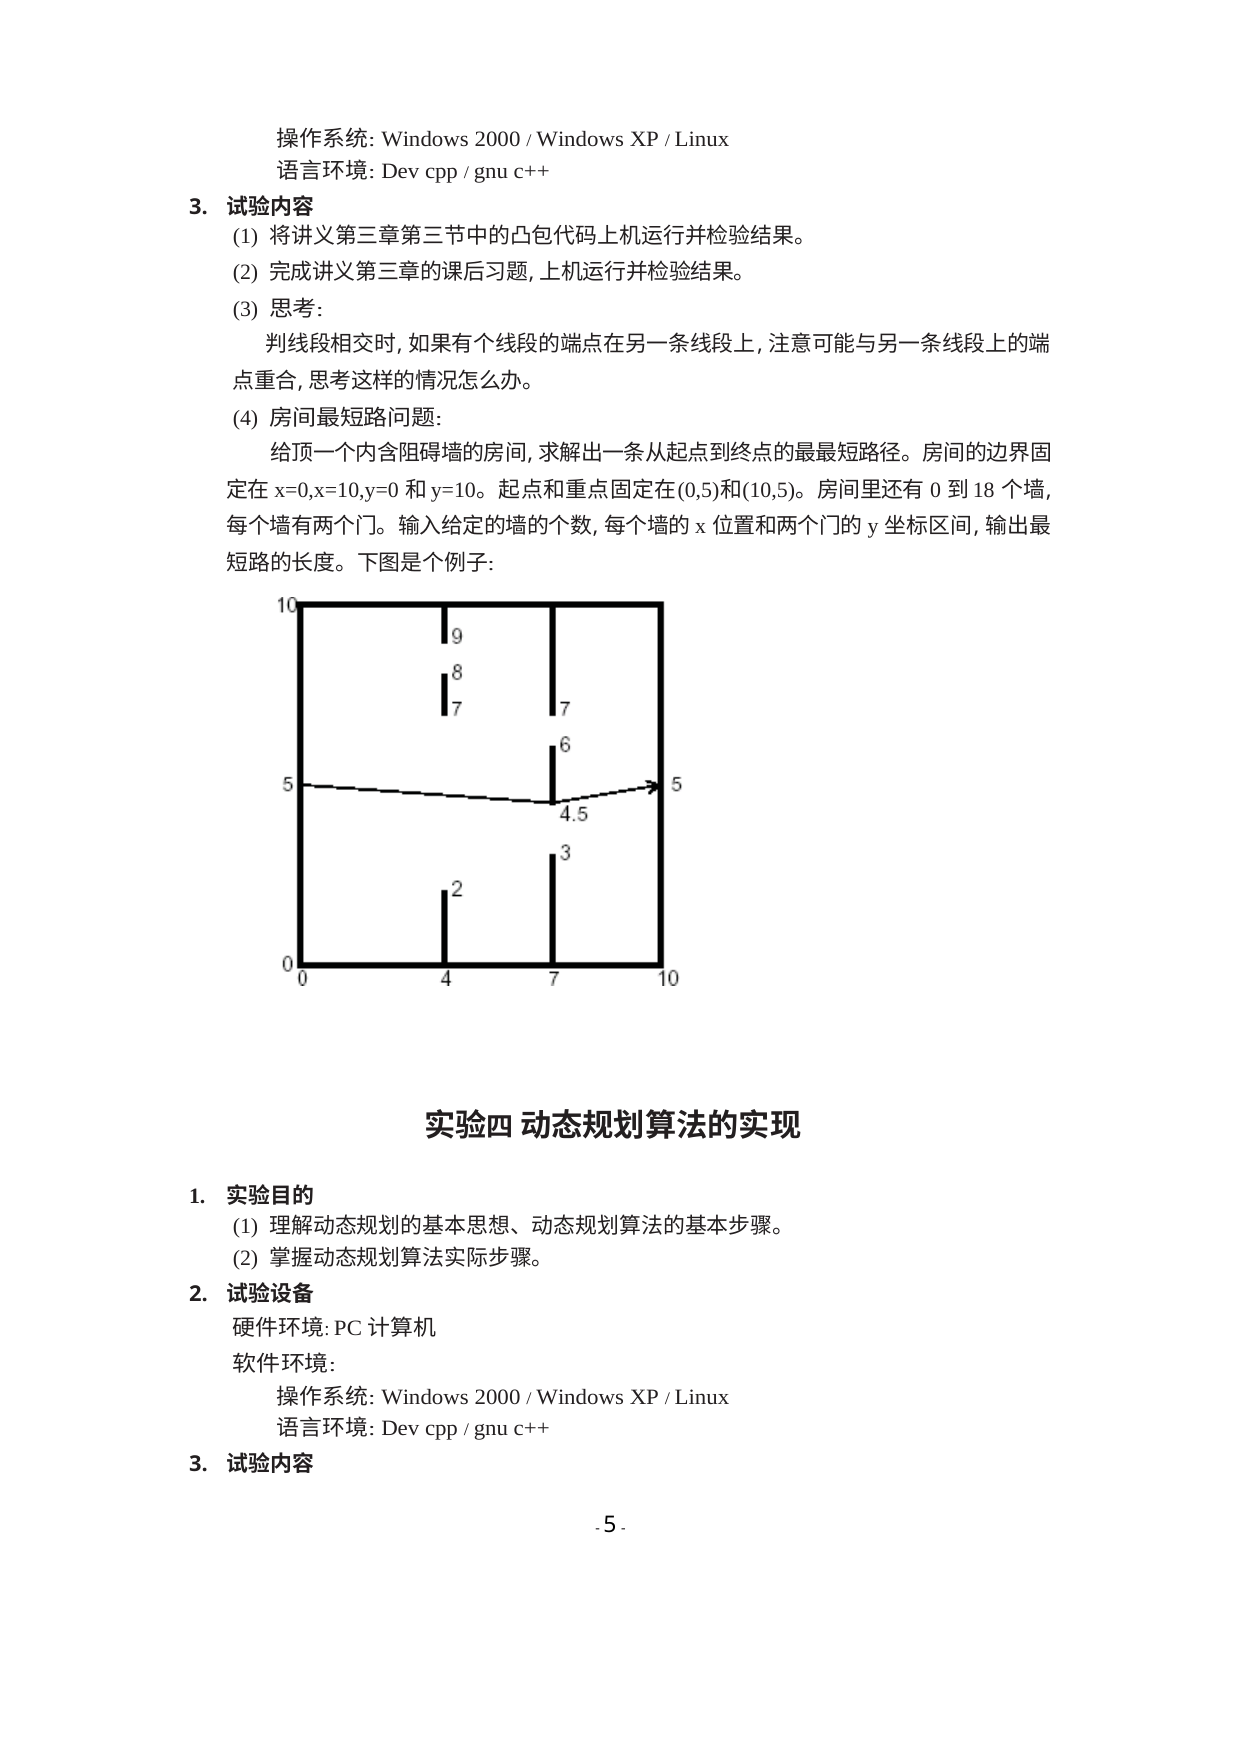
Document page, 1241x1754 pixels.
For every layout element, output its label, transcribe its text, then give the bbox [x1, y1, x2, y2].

text 语言环境: Dev cpp / gnu c++ [277, 157, 1073, 183]
text 判线段相交时, 如果有个线段的端点在另一条线段上, 注意可能与另一条线段上的端点重合, 思考这样的情况怎么办。 [233, 326, 1052, 394]
text 硬件环境: PC 计算机软件环境: [233, 1309, 447, 1377]
subtitle 实验目的 [189, 1172, 1073, 1212]
list 思考: [233, 291, 1073, 322]
list 房间最短路问题: [233, 399, 1073, 431]
subtitle 试验内容 [189, 183, 1073, 222]
text 给顶一个内含阻碍墙的房间, 求解出一条从起点到终点的最最短路径。房间的边界固定在 x=0,x=10,y=0 和 y=10。起点和重点固定在(0,5)和(10,5)。房间里还有 0 到 18 个墙, 每个墙有两个门。输入给定的墙的个数, 每个墙的 x 位置和两个门的 y 坐标区间, 输出最短路的长度。下图是个例子: [226, 435, 1052, 576]
list 完成讲义第三章的课后习题, 上机运行并检验结果。 [233, 254, 1073, 286]
text 操作系统: Windows 2000 / Windows XP / Linux [277, 121, 1073, 152]
text 操作系统: Windows 2000 / Windows XP / Linux [277, 1382, 1073, 1410]
list 将讲义第三章第三节中的凸包代码上机运行并检验结果。 [233, 222, 1073, 249]
subtitle 试验内容 [189, 1441, 1073, 1479]
list 理解动态规划的基本思想、动态规划算法的基本步骤。 [233, 1212, 1073, 1239]
list 掌握动态规划算法实际步骤。 [233, 1244, 1073, 1271]
text 语言环境: Dev cpp / gnu c++ [277, 1414, 1073, 1441]
picture [277, 597, 683, 986]
subtitle 试验设备 [189, 1271, 1073, 1309]
subtitle 实验四 动态规划算法的实现 [424, 1100, 1073, 1145]
